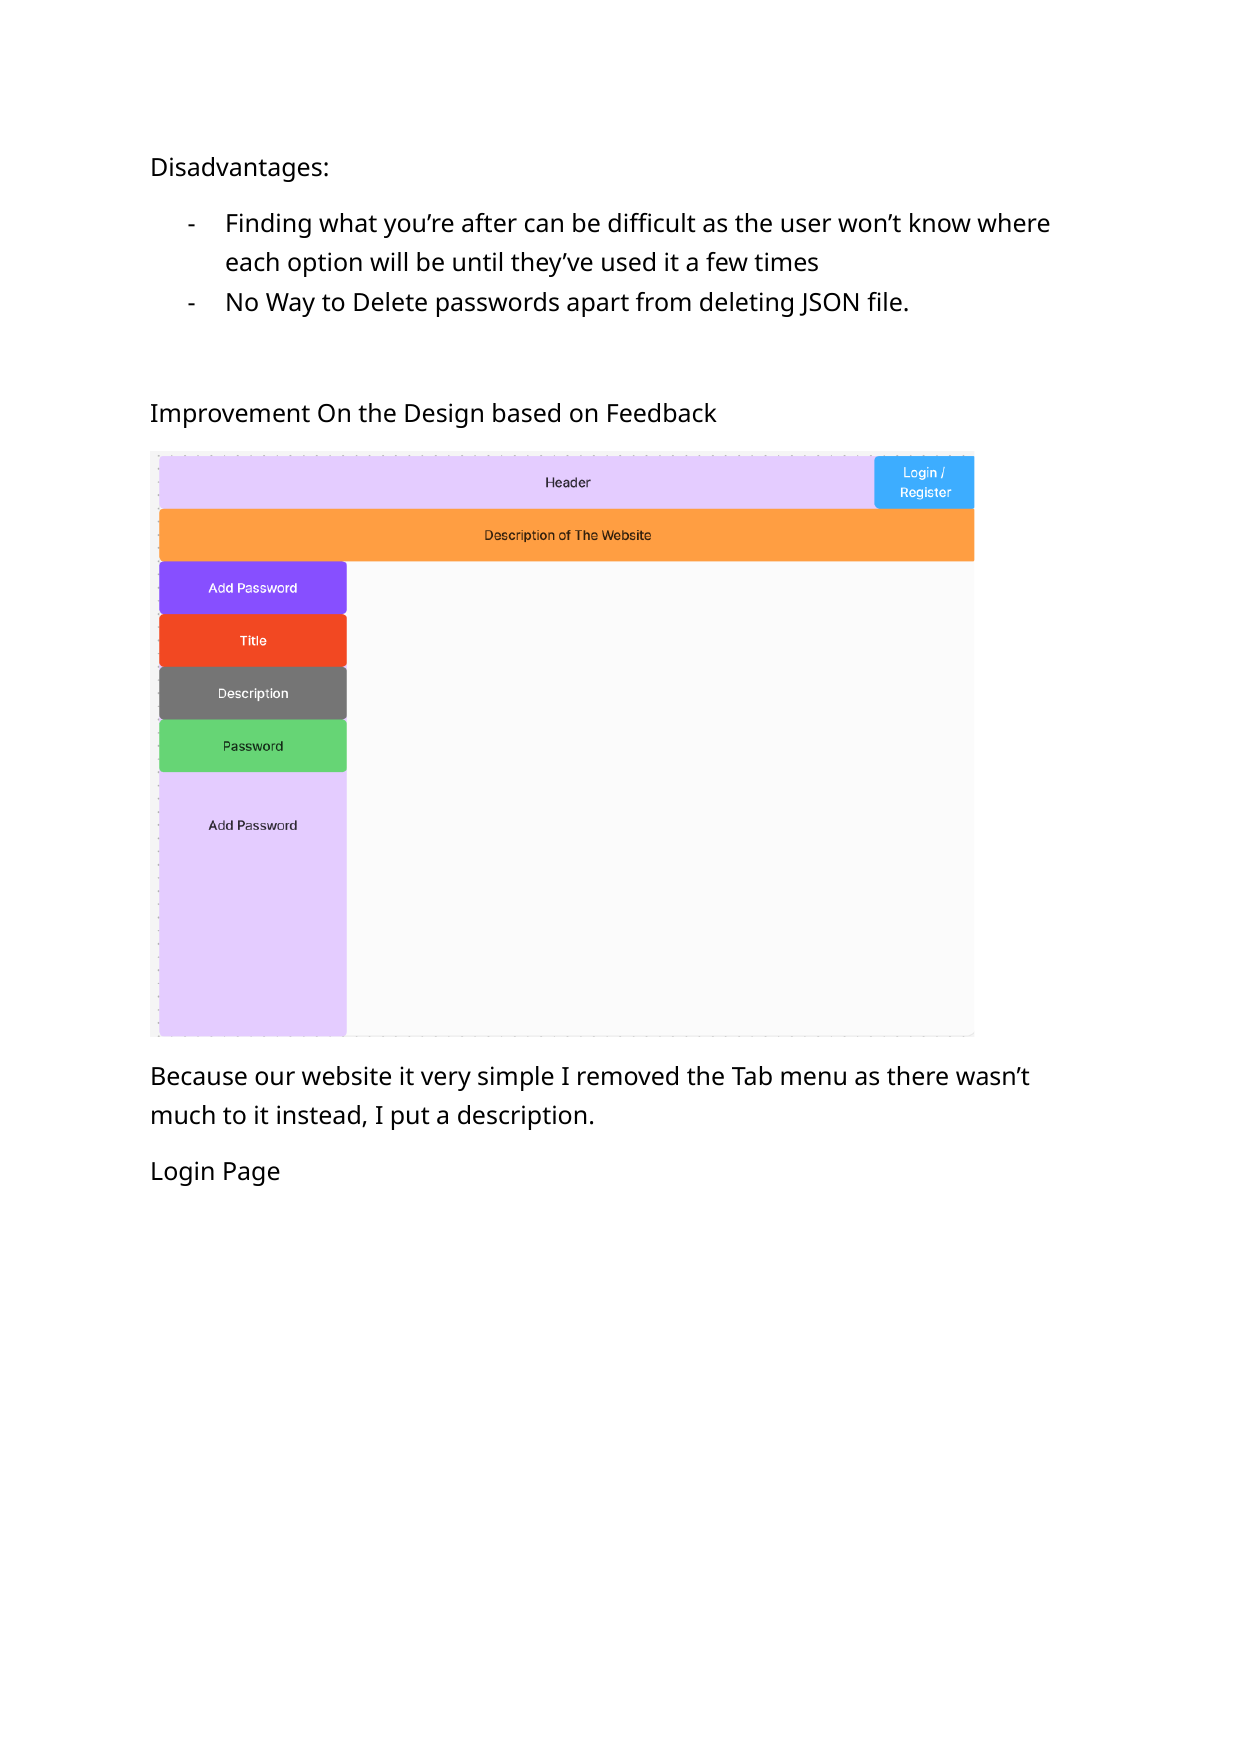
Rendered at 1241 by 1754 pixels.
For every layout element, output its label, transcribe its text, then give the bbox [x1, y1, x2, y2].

list Finding what you’re after can be difficult as the user won’t know where each option will be until they’ve used it a few times [187, 206, 1090, 279]
picture [150, 451, 975, 1037]
list No Way to Delete passwords apart from deleting JSON file. [187, 284, 1090, 318]
text Disadvantages: [150, 150, 1090, 184]
text Because our website it very simple I removed the Tab menu as there wasn’t much to it instead, I put a description. [150, 1059, 1090, 1132]
text Login Page [150, 1154, 1090, 1188]
text Improvement On the Design based on Feedback [150, 396, 1090, 430]
